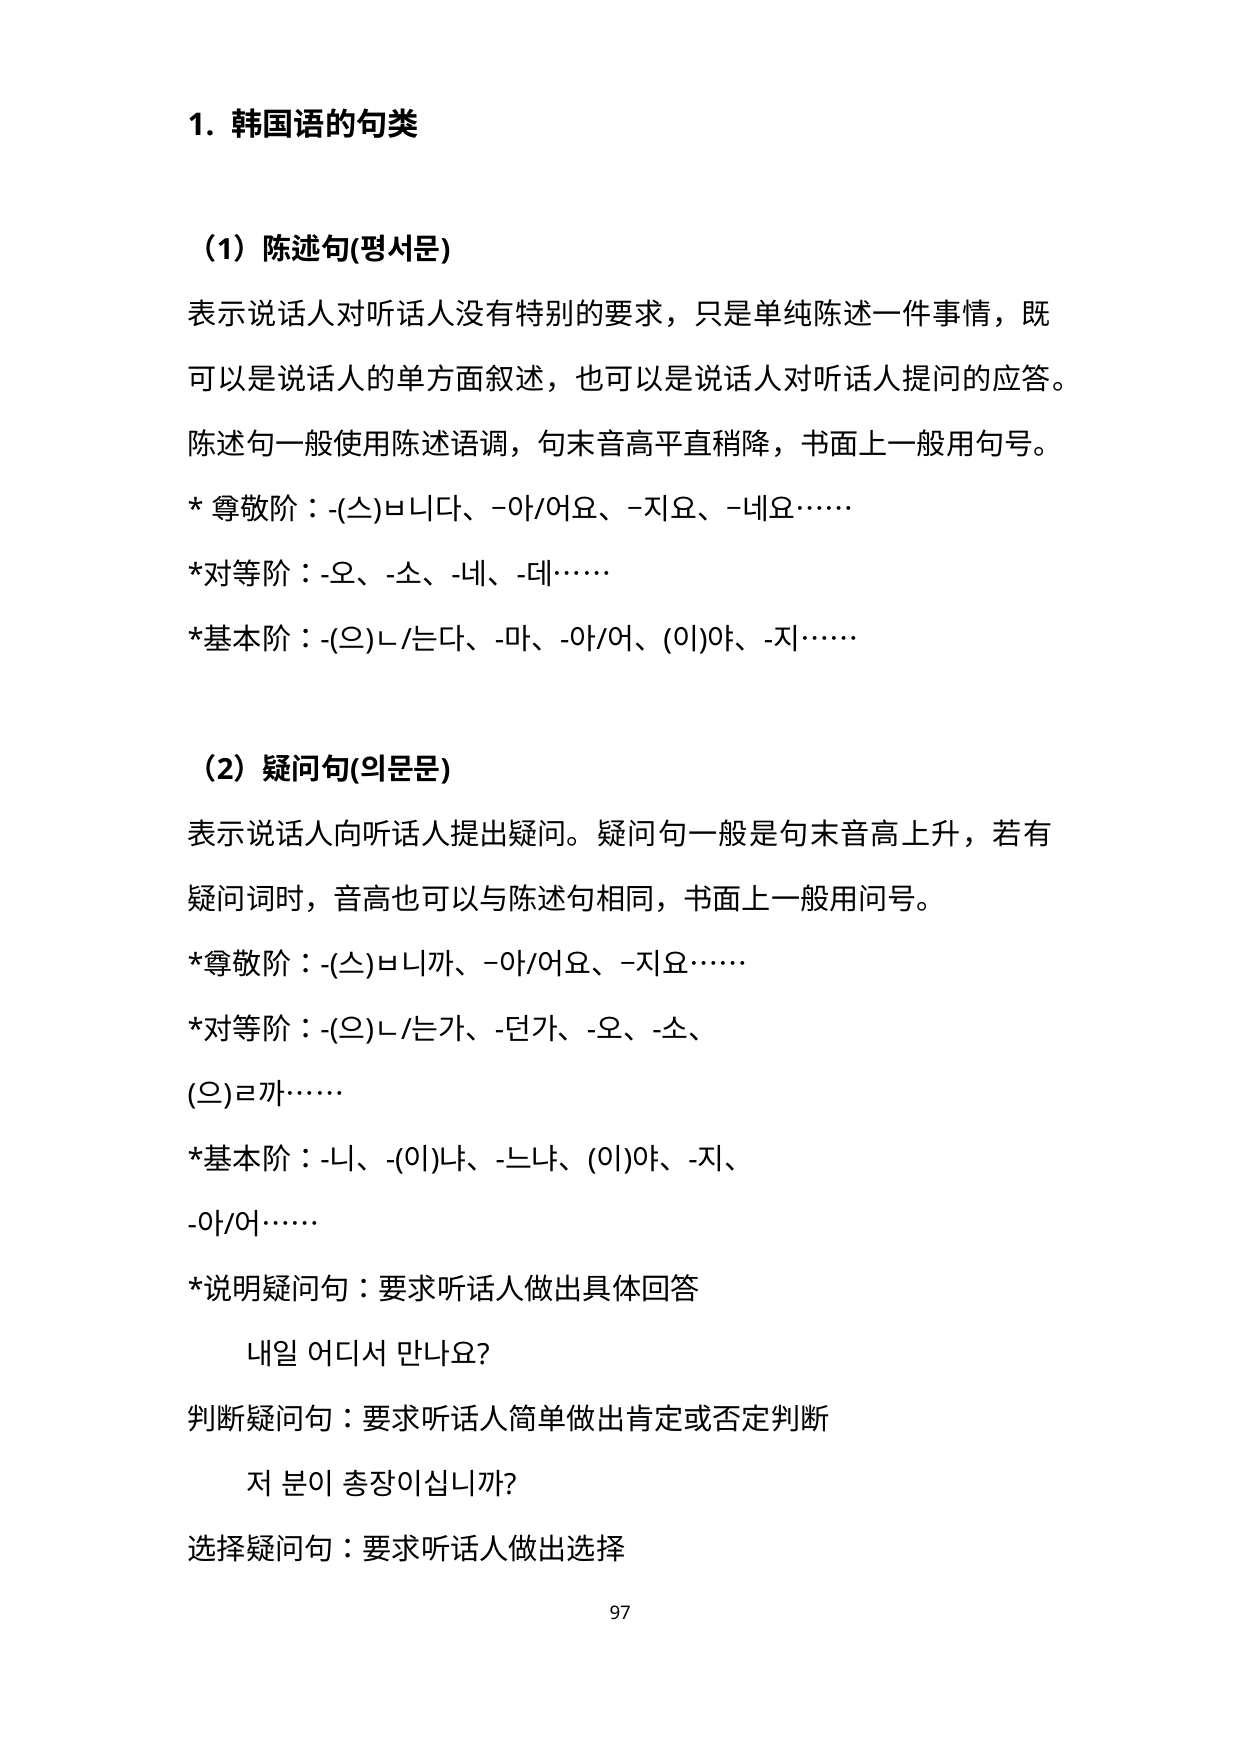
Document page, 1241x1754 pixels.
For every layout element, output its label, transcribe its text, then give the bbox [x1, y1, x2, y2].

text 저 분이 총장이십니까? [246, 1449, 1053, 1514]
text （2）疑问句(의문문) [187, 734, 1053, 799]
text *基本阶：-니、-(이)냐、-느냐、(이)야、-지、 [187, 1124, 1053, 1189]
text *对等阶：-오、-소、-네、-데…… [187, 539, 1053, 604]
text 判断疑问句：要求听话人简单做出肯定或否定判断 [187, 1384, 1053, 1449]
text *说明疑问句：要求听话人做出具体回答 [187, 1254, 1053, 1319]
text * 尊敬阶：-(스)ㅂ니다、–아/어요、–지요、–네요…… [187, 474, 1053, 539]
text (으)ㄹ까…… [187, 1059, 1053, 1124]
subtitle 韩国语的句类 [187, 89, 1053, 154]
text 表示说话人对听话人没有特别的要求，只是单纯陈述一件事情，既可以是说话人的单方面叙述，也可以是说话人对听话人提问的应答。陈述句一般使用陈述语调，句末音高平直稍降，书面上一般用句号。 [187, 279, 1053, 474]
text （1）陈述句(평서문) [187, 214, 1053, 279]
text -아/어…… [187, 1189, 1053, 1254]
text *尊敬阶：-(스)ㅂ니까、–아/어요、–지요…… [187, 929, 1053, 994]
text *基本阶：-(으)ㄴ/는다、-마、-아/어、(이)야、-지…… [187, 604, 1053, 669]
text 表示说话人向听话人提出疑问。疑问句一般是句末音高上升，若有疑问词时，音高也可以与陈述句相同，书面上一般用问号。 [187, 799, 1053, 929]
text *对等阶：-(으)ㄴ/는가、-던가、-오、-소、 [187, 994, 1053, 1059]
text 选择疑问句：要求听话人做出选择 [187, 1514, 1053, 1579]
text 내일 어디서 만나요? [246, 1319, 1053, 1384]
